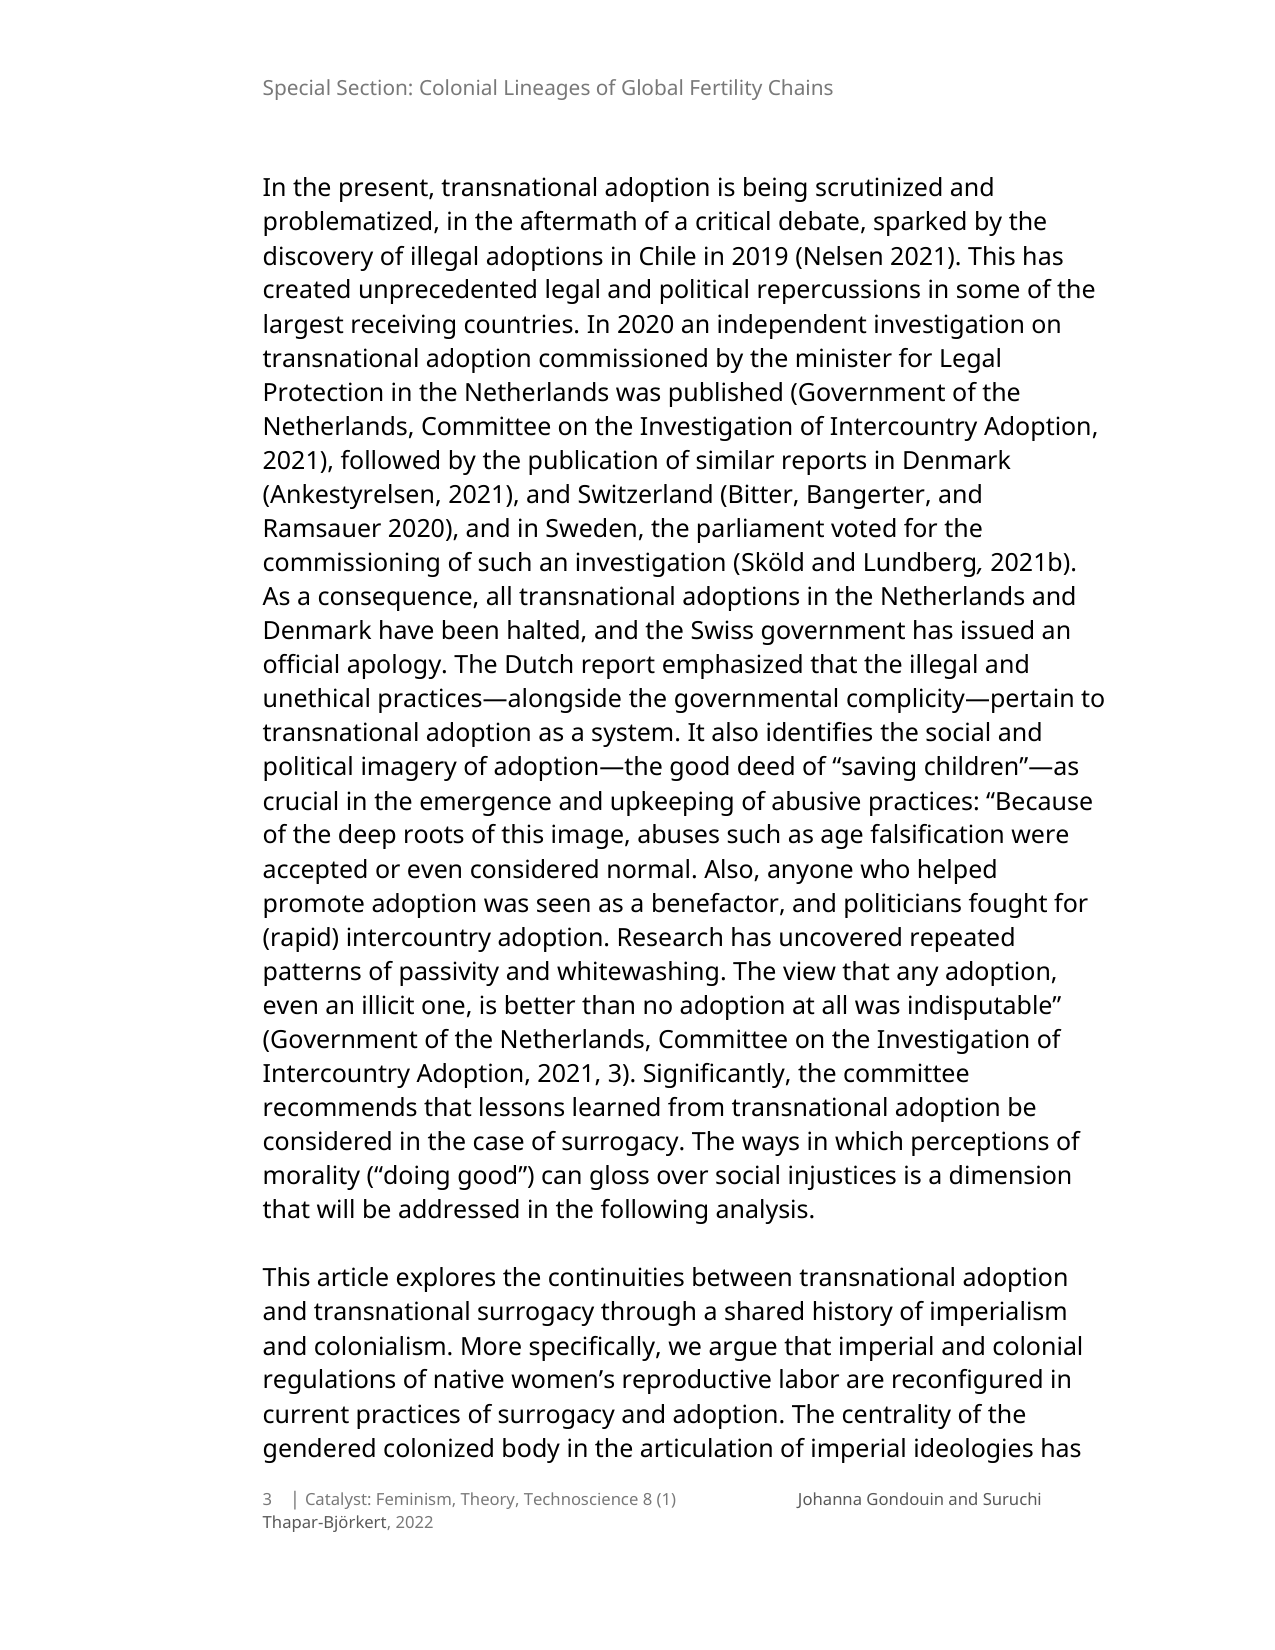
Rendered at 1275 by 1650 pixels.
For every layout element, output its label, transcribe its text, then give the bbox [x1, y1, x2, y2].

text In the present, transnational adoption is being scrutinized and problematized, in the aftermath of a critical debate, sparked by the discovery of illegal adoptions in Chile in 2019 (Nelsen 2021). This has created unprecedented legal and political repercussions in some of the largest receiving countries. In 2020 an independent investigation on transnational adoption commissioned by the minister for Legal Protection in the Netherlands was published (Government of the Netherlands, Committee on the Investigation of Intercountry Adoption, 2021), followed by similar reports in Denmark (Ankestyrelsen, 2021), and Switzerland (Bitter, Bangerter, and Ramsauer 2020), and in Sweden, the parliament voted for the commissioning of such an investigation (Sköld and Lundberg, 2021b). As a consequence, all transnational adoptions in the Netherlands and Denmarand the Swiss government has issued an official apology. emphasized that the illegal and unethical practices—alongside —pertain to transnational adoption as a system. It also identifies the social and political imagery of adoption—the good deed of “saving children”—as crucial in the emergence and upkeeping of abusive practices: “Because of the deep roots of this image, abuses such as age falsification were accepted or even considered normal. Also, anyone who helped promote adoption was seen as a benefactor, and politicians fought for (rapid) intercountry adoption. Research has uncovered repeated patterns of passivity and whitewashing. The view that any adoption, even an illicit one, is better than no adoption at all was indisputable” (Government of the Netherlands, Committee on the Investigation of Intercountry Adoption, 2021, 3). Significantly, the committee recommends that lessons learned from transnational adoption be considered in the case of surrogacy. The ways in which perceptions of morality (“doing good”) can gloss over social injustices is a dimension that will be addressed in the following analysis. [262, 170, 1106, 1226]
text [262, 1260, 1106, 1464]
